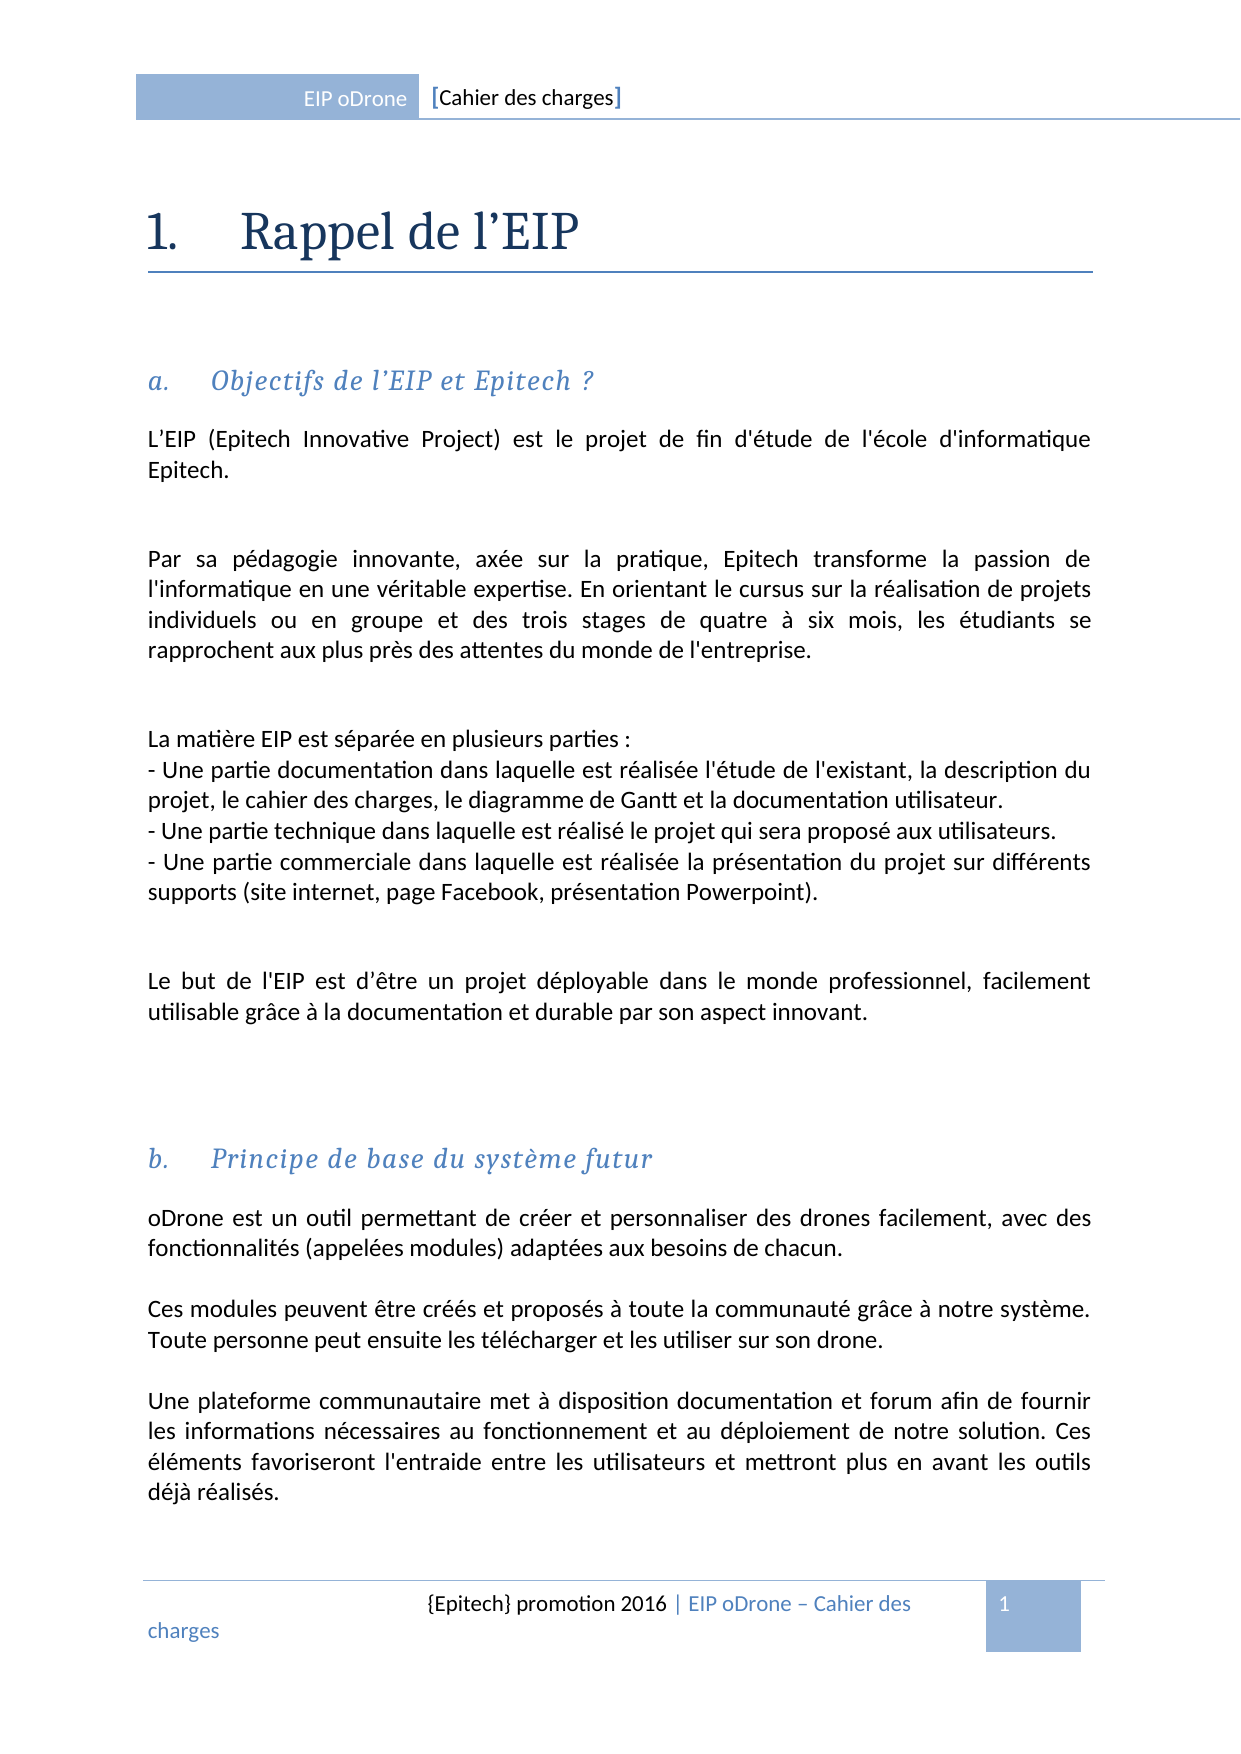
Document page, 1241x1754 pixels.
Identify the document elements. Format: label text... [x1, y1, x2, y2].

text Le but de l'EIP est d’être un projet déployable dans le monde professionnel, facilement utilisable grâce à la documentation et durable par son aspect innovant. [148, 965, 1093, 1026]
text - Une partie documentation dans laquelle est réalisée l'étude de l'existant, la description du projet, le cahier des charges, le diagramme de Gantt et la documentation utilisateur. [148, 754, 1093, 815]
subtitle b. Principe de base du système futur [148, 1142, 1093, 1176]
text Ces modules peuvent être créés et proposés à toute la communauté grâce à notre système. Toute personne peut ensuite les télécharger et les utiliser sur son drone. [148, 1293, 1093, 1354]
text Par sa pédagogie innovante, axée sur la pratique, Epitech transforme la passion de l'informatique en une véritable expertise. En orientant le cursus sur la réalisation de projets individuels ou en groupe et des trois stages de quatre à six mois, les étudiants se rapprochent aux plus près des attentes du monde de l'entreprise. [148, 543, 1093, 665]
text L’EIP (Epitech Innovative Project) est le projet de fin d'étude de l'école d'informatique Epitech. [148, 423, 1093, 484]
title 1. Rappel de l’EIP [148, 201, 1093, 271]
text La matière EIP est séparée en plusieurs parties : [148, 723, 1093, 754]
text oDrone est un outil permettant de créer et personnaliser des drones facilement, avec des fonctionnalités (appelées modules) adaptées aux besoins de chacun. [148, 1202, 1093, 1263]
text Une plateforme communautaire met à disposition documentation et forum afin de fournir les informations nécessaires au fonctionnement et au déploiement de notre solution. Ces éléments favoriseront l'entraide entre les utilisateurs et mettront plus en avant les outils déjà réalisés. [148, 1385, 1093, 1507]
subtitle a. Objectifs de l’EIP et Epitech ? [148, 364, 1093, 397]
text - Une partie technique dans laquelle est réalisé le projet qui sera proposé aux utilisateurs. [148, 815, 1093, 846]
text - Une partie commerciale dans laquelle est réalisée la présentation du projet sur différents supports (site internet, page Facebook, présentation Powerpoint). [148, 846, 1093, 907]
